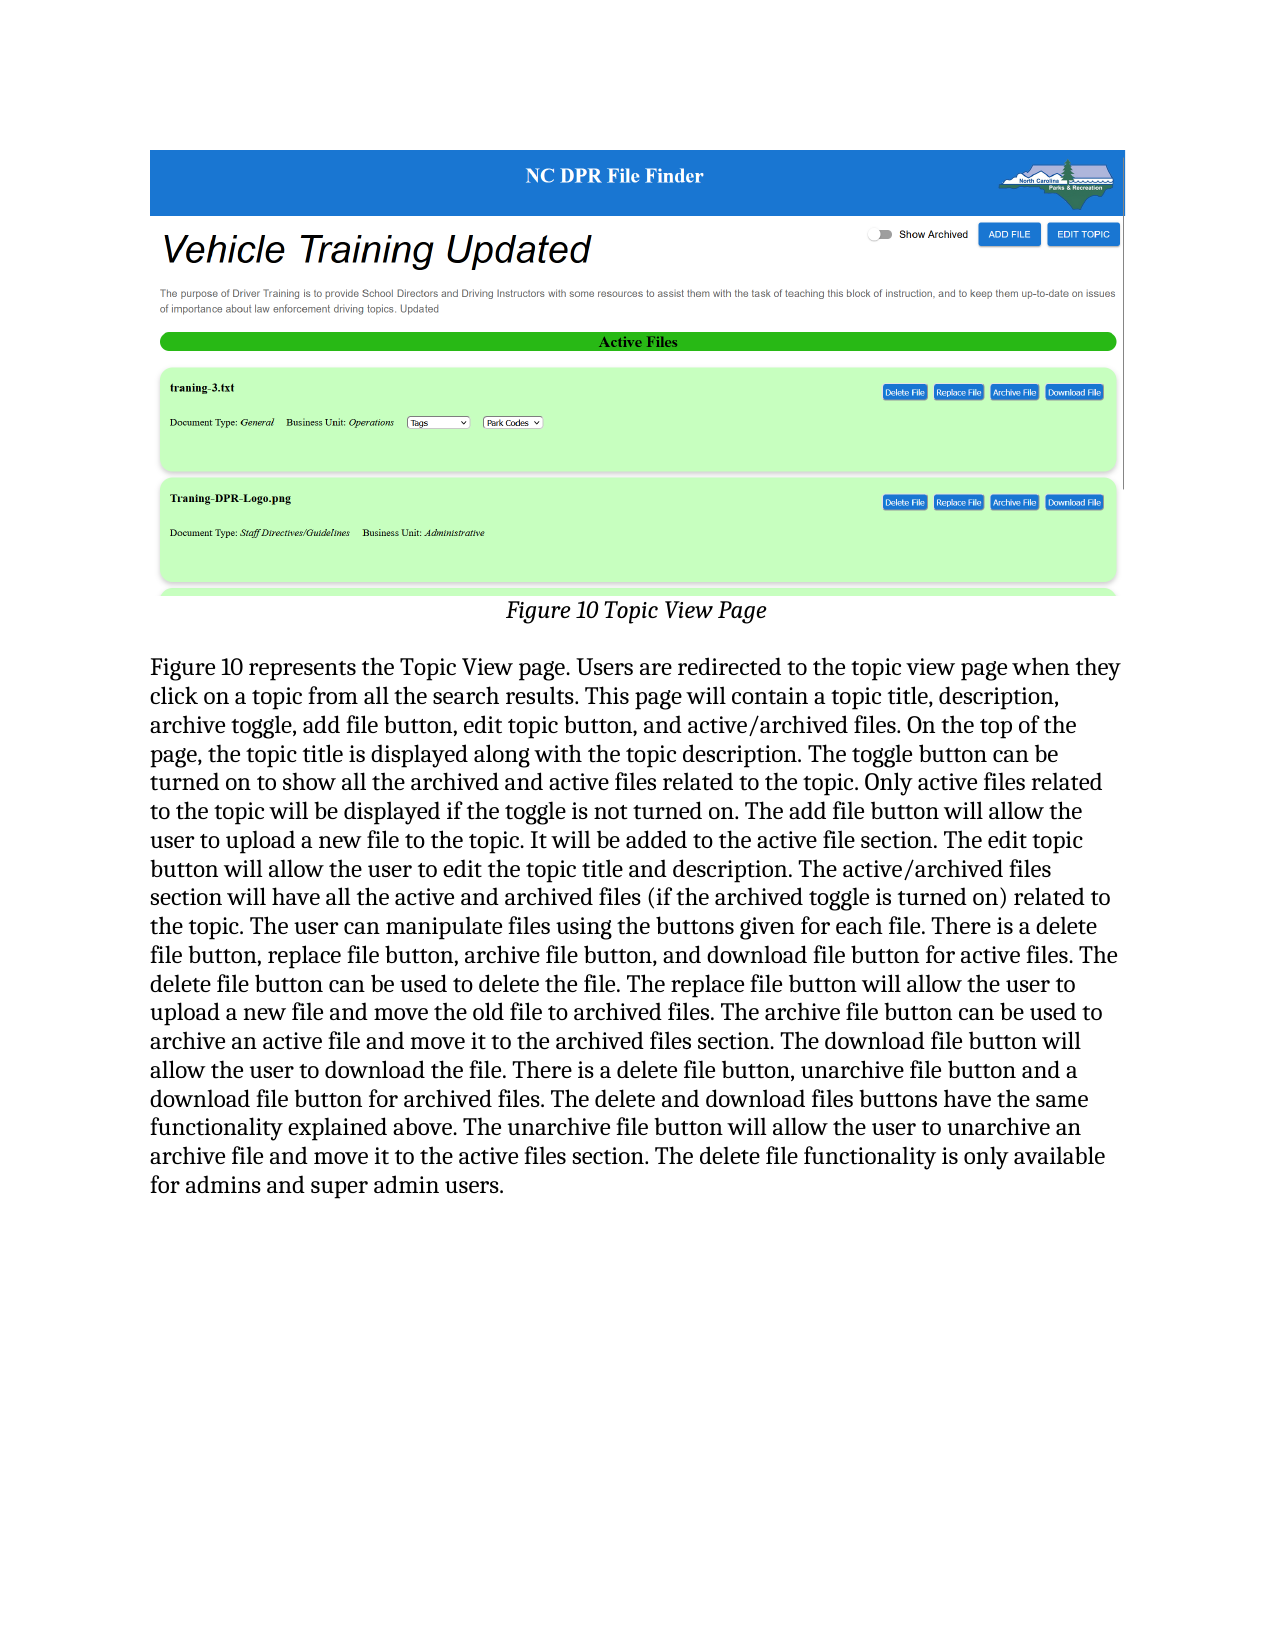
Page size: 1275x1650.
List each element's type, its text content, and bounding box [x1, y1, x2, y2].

picture [150, 150, 1125, 596]
text Figure 10 represents the Topic View page. Users are redirected to the topic view page when they click on a topic from all the search results. This page will contain a topic title, description, archive toggle, add file button, edit topic button, and active/archived files. On the top of the page, the topic title is displayed along with the topic description. The toggle button can be turned on to show all the archived and active files related to the topic. Only active files related to the topic will be displayed if the toggle is not turned on. The add file button will allow the user to upload a new file to the topic. It will be added to the active file section. The edit topic button will allow the user to edit the topic title and description. The active/archived files section will have all the active and archived files (if the archived toggle is turned on) related to the topic. The user can manipulate files using the buttons given for each file. There is a delete file button, replace file button, archive file button, and download file button for active files. The delete file button can be used to delete the file. The replace file button will allow the user to upload a new file and move the old file to archived files. The archive file button can be used to archive an active file and move it to the archived files section. The download file button will allow the user to download the file. There is a delete file button, unarchive file button and a download file button for archived files. The delete and download files buttons have the same functionality explained above. The unarchive file button will allow the user to unarchive an archive file and move it to the active files section. The delete file functionality is only available for admins and super admin users. [150, 653, 1125, 1199]
text Figure 10 Topic View Page [150, 596, 1125, 624]
